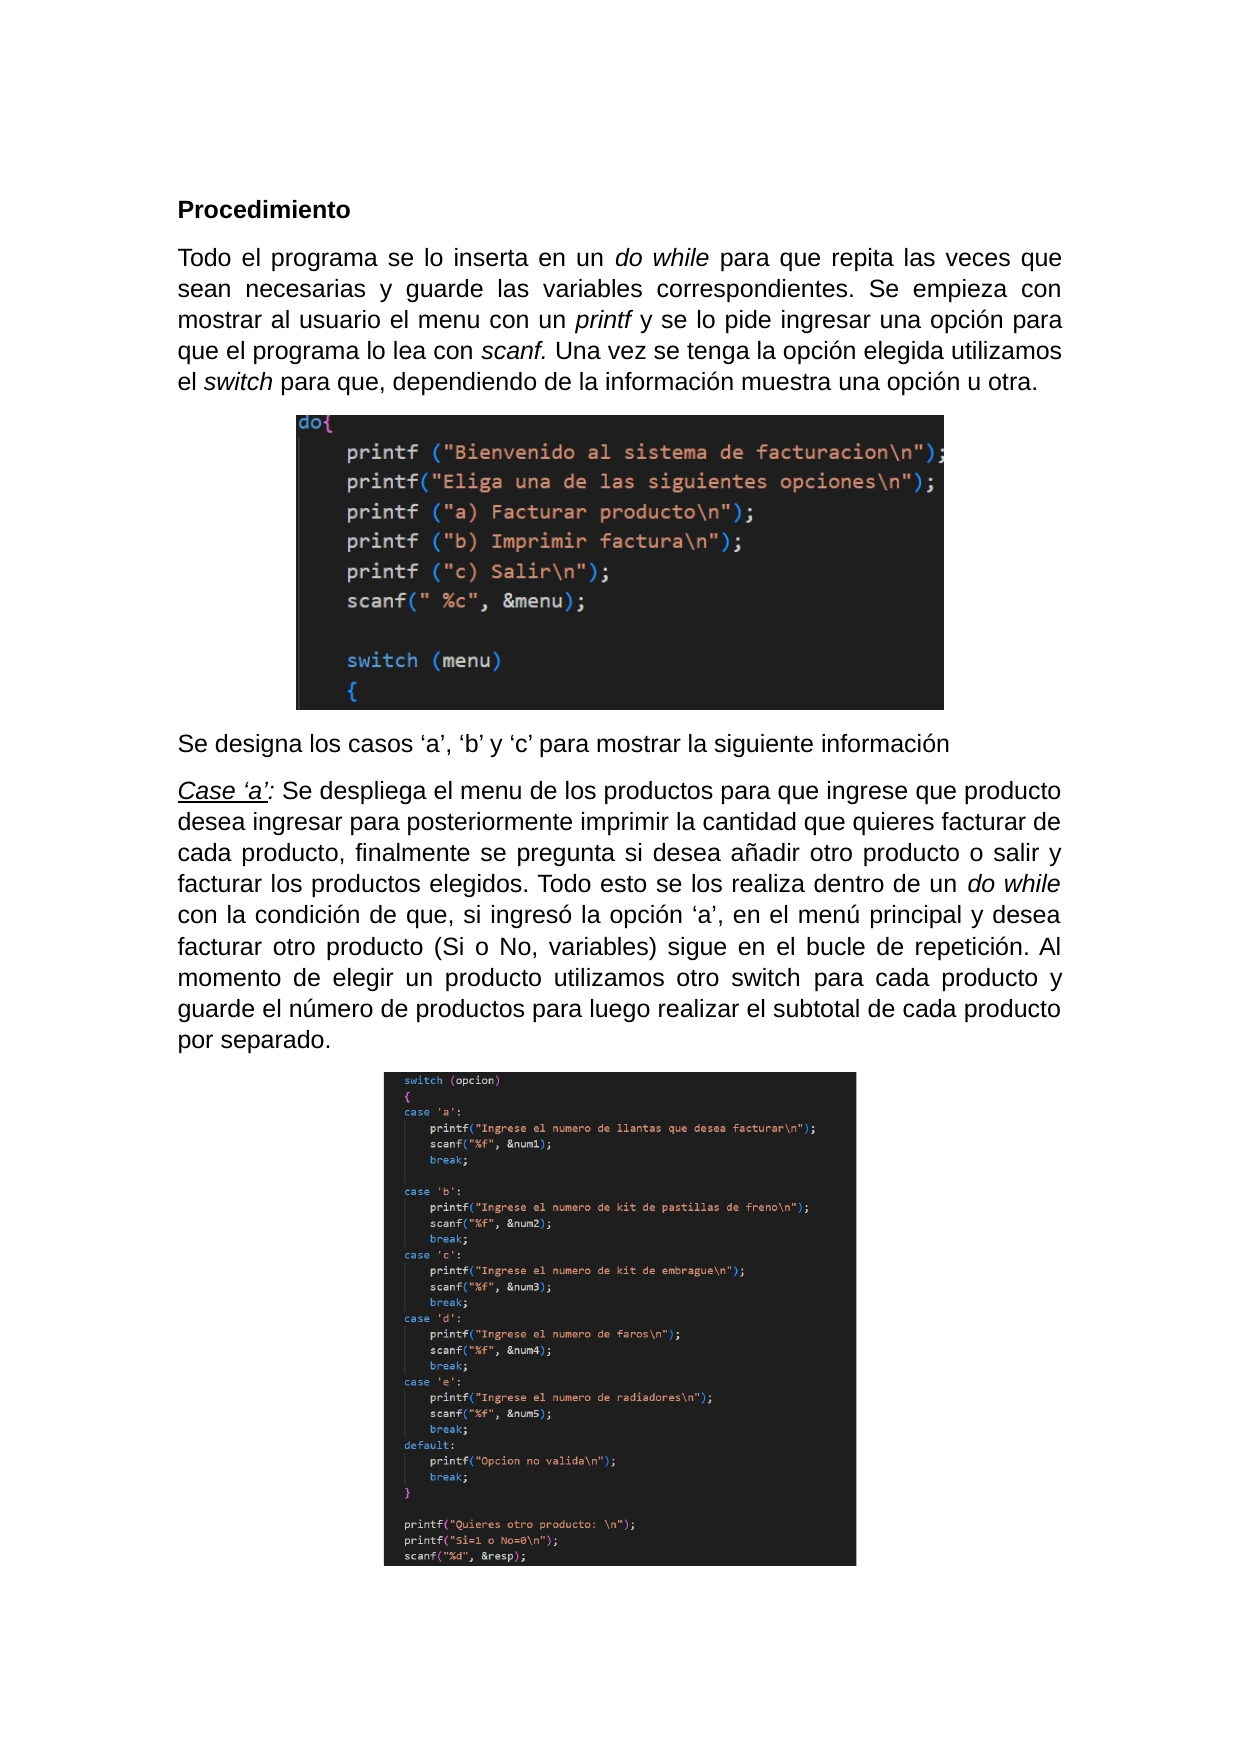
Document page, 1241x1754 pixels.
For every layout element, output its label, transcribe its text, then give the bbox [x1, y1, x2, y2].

text Case ‘a’: Se despliega el menu de los productos para que ingrese que producto desea ingresar para posteriormente imprimir la cantidad que quieres facturar de cada producto, finalmente se pregunta si desea añadir otro producto o salir y facturar los productos elegidos. Todo esto se los realiza dentro de un do while con la condición de que, si ingresó la opción ‘a’, en el menú principal y desea facturar otro producto (Si o No, variables) sigue en el bucle de repetición. Al momento de elegir un producto utilizamos otro switch para cada producto y guarde el número de productos para luego realizar el subtotal de cada producto por separado. [177, 776, 1063, 1053]
picture [383, 1072, 857, 1566]
text Todo el programa se lo inserta en un do while para que repita las veces que sean necesarias y guarde las variables correspondientes. Se empieza con mostrar al usuario el menu con un printf y se lo pide ingresar una opción para que el programa lo lea con scanf. Una vez se tenga la opción elegida utilizamos el switch para que, dependiendo de la información muestra una opción u otra. [177, 243, 1063, 396]
text Se designa los casos ‘a’, ‘b’ y ‘c’ para mostrar la siguiente información [177, 728, 1063, 757]
picture [296, 415, 944, 710]
text Procedimiento [177, 195, 1063, 224]
